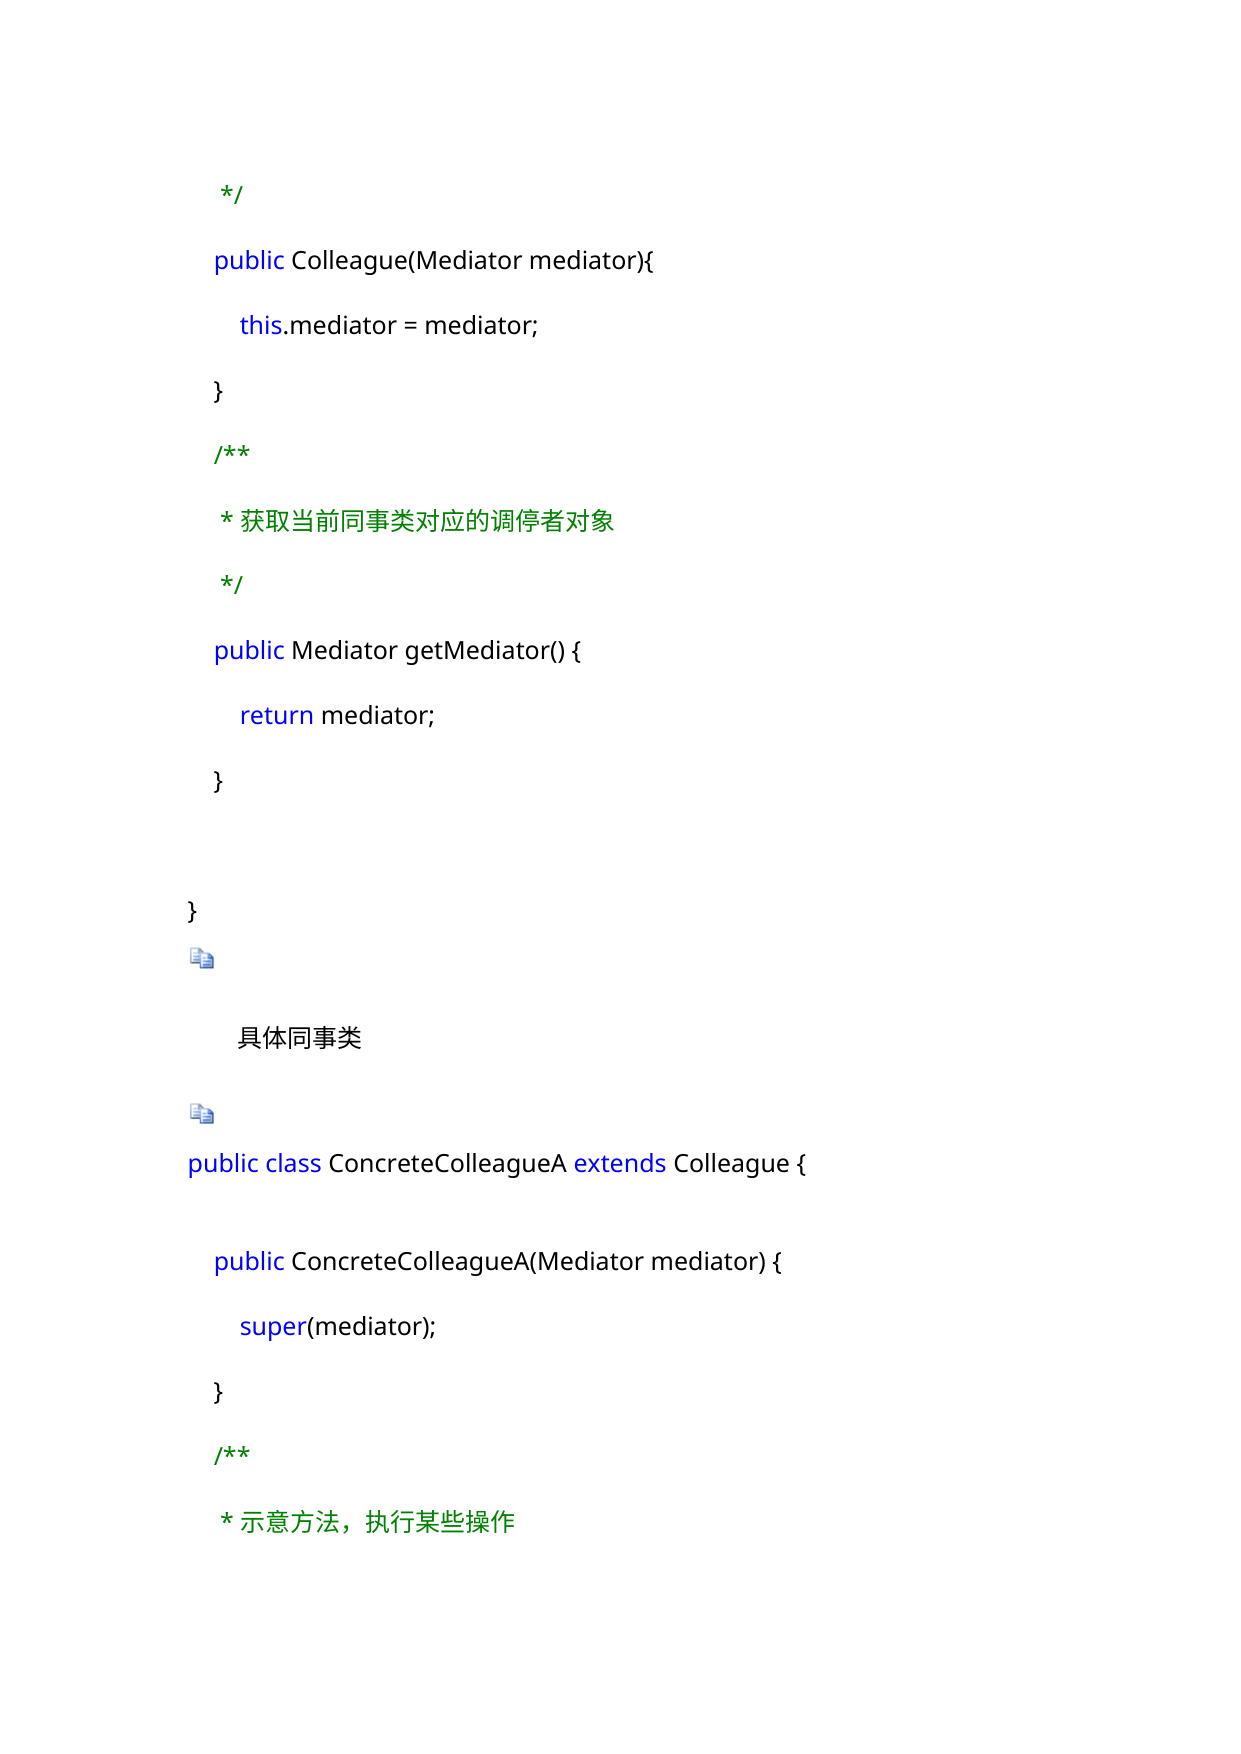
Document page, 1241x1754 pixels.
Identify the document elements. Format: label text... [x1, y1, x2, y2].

text public Mediator getMediator() { [187, 617, 1053, 682]
text */ [187, 552, 1053, 617]
text * 获取当前同事类对应的调停者对象 [187, 487, 1053, 552]
text */ [187, 162, 1053, 227]
text /** [187, 422, 1053, 487]
text * 示意方法，执行某些操作 [187, 1488, 1053, 1553]
text } [187, 1358, 1053, 1423]
picture [187, 942, 219, 974]
text } [187, 747, 1053, 812]
text } [187, 357, 1053, 422]
text public ConcreteColleagueA(Mediator mediator) { [187, 1228, 1053, 1293]
text public Colleague(Mediator mediator){ [187, 227, 1053, 292]
picture [187, 1097, 219, 1129]
text this.mediator = mediator; [187, 292, 1053, 357]
text return mediator; [187, 682, 1053, 747]
text } [187, 877, 1053, 942]
text super(mediator); [187, 1293, 1053, 1358]
text public class ConcreteColleagueA extends Colleague { [187, 1130, 1053, 1195]
text 具体同事类 [187, 1004, 1053, 1069]
text /** [187, 1423, 1053, 1488]
